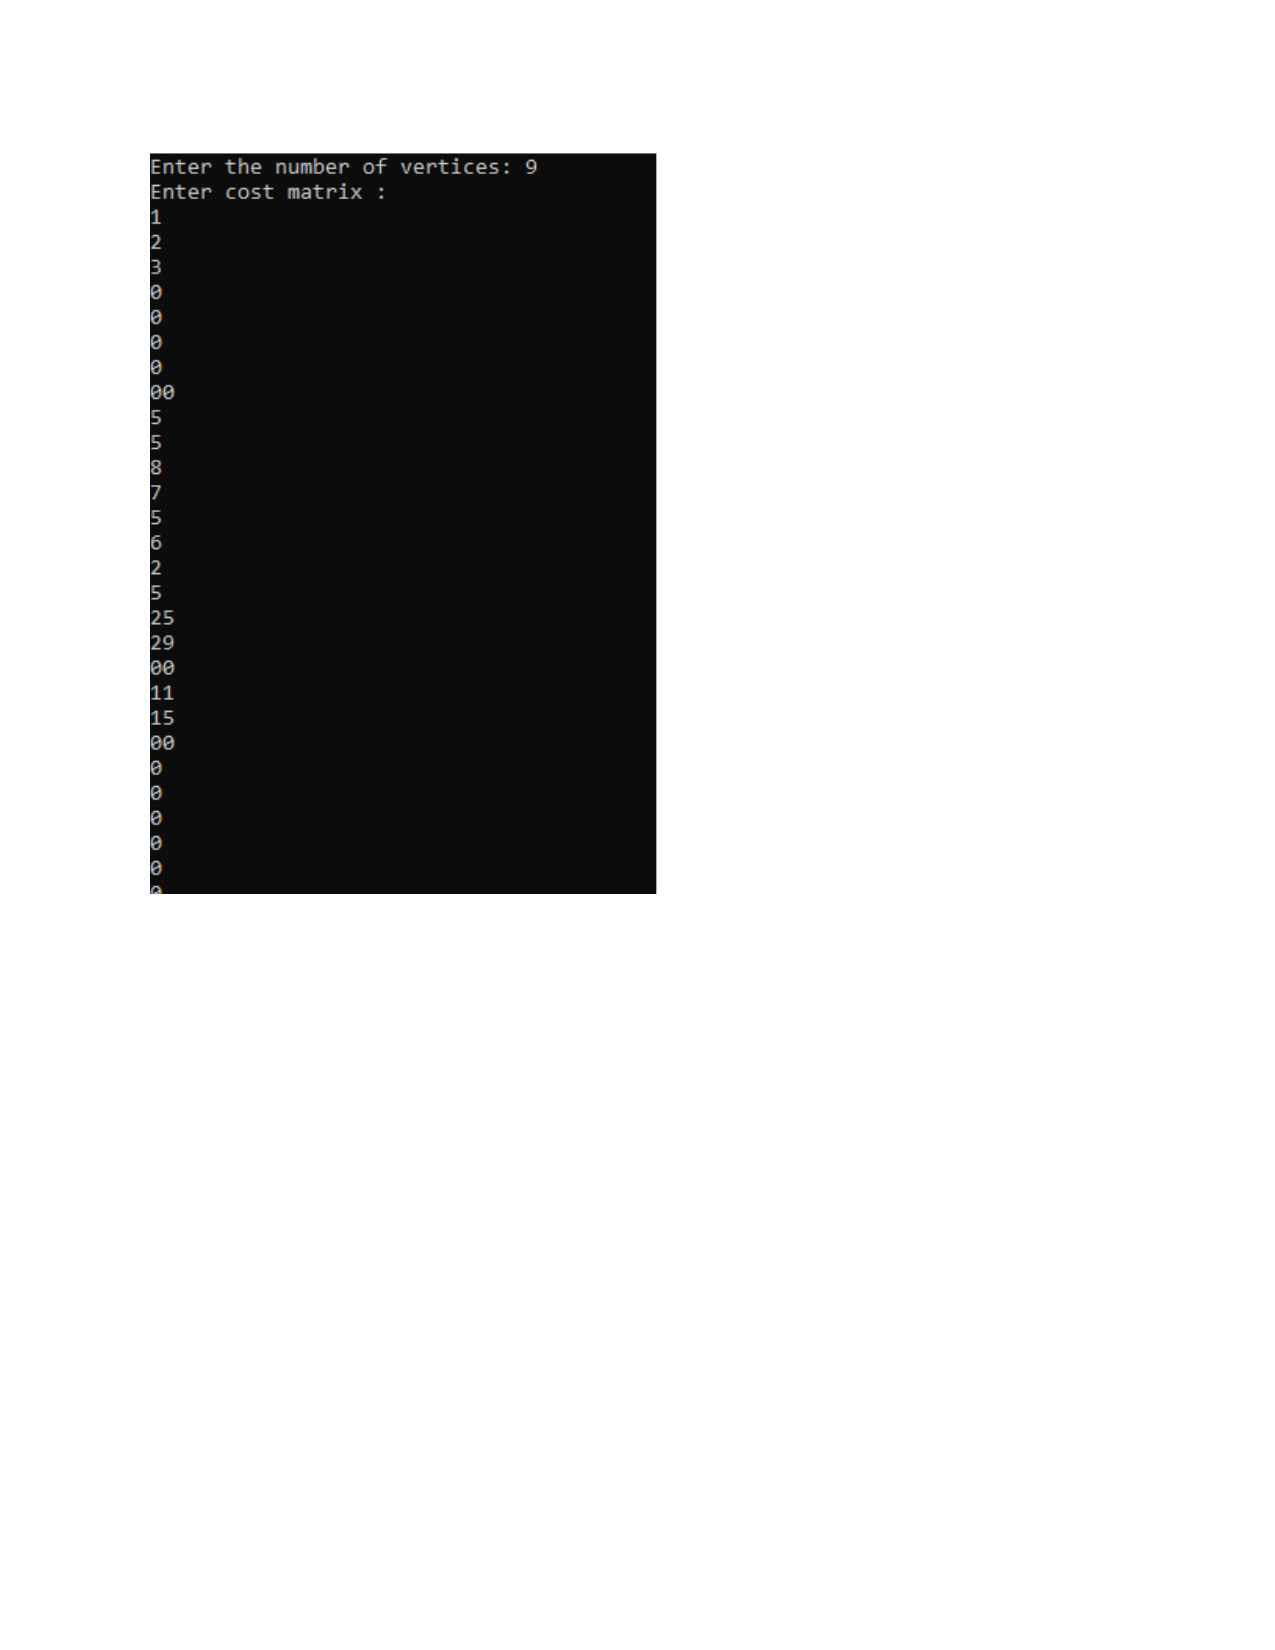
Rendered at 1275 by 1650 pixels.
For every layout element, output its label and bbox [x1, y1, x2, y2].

picture [150, 150, 657, 894]
